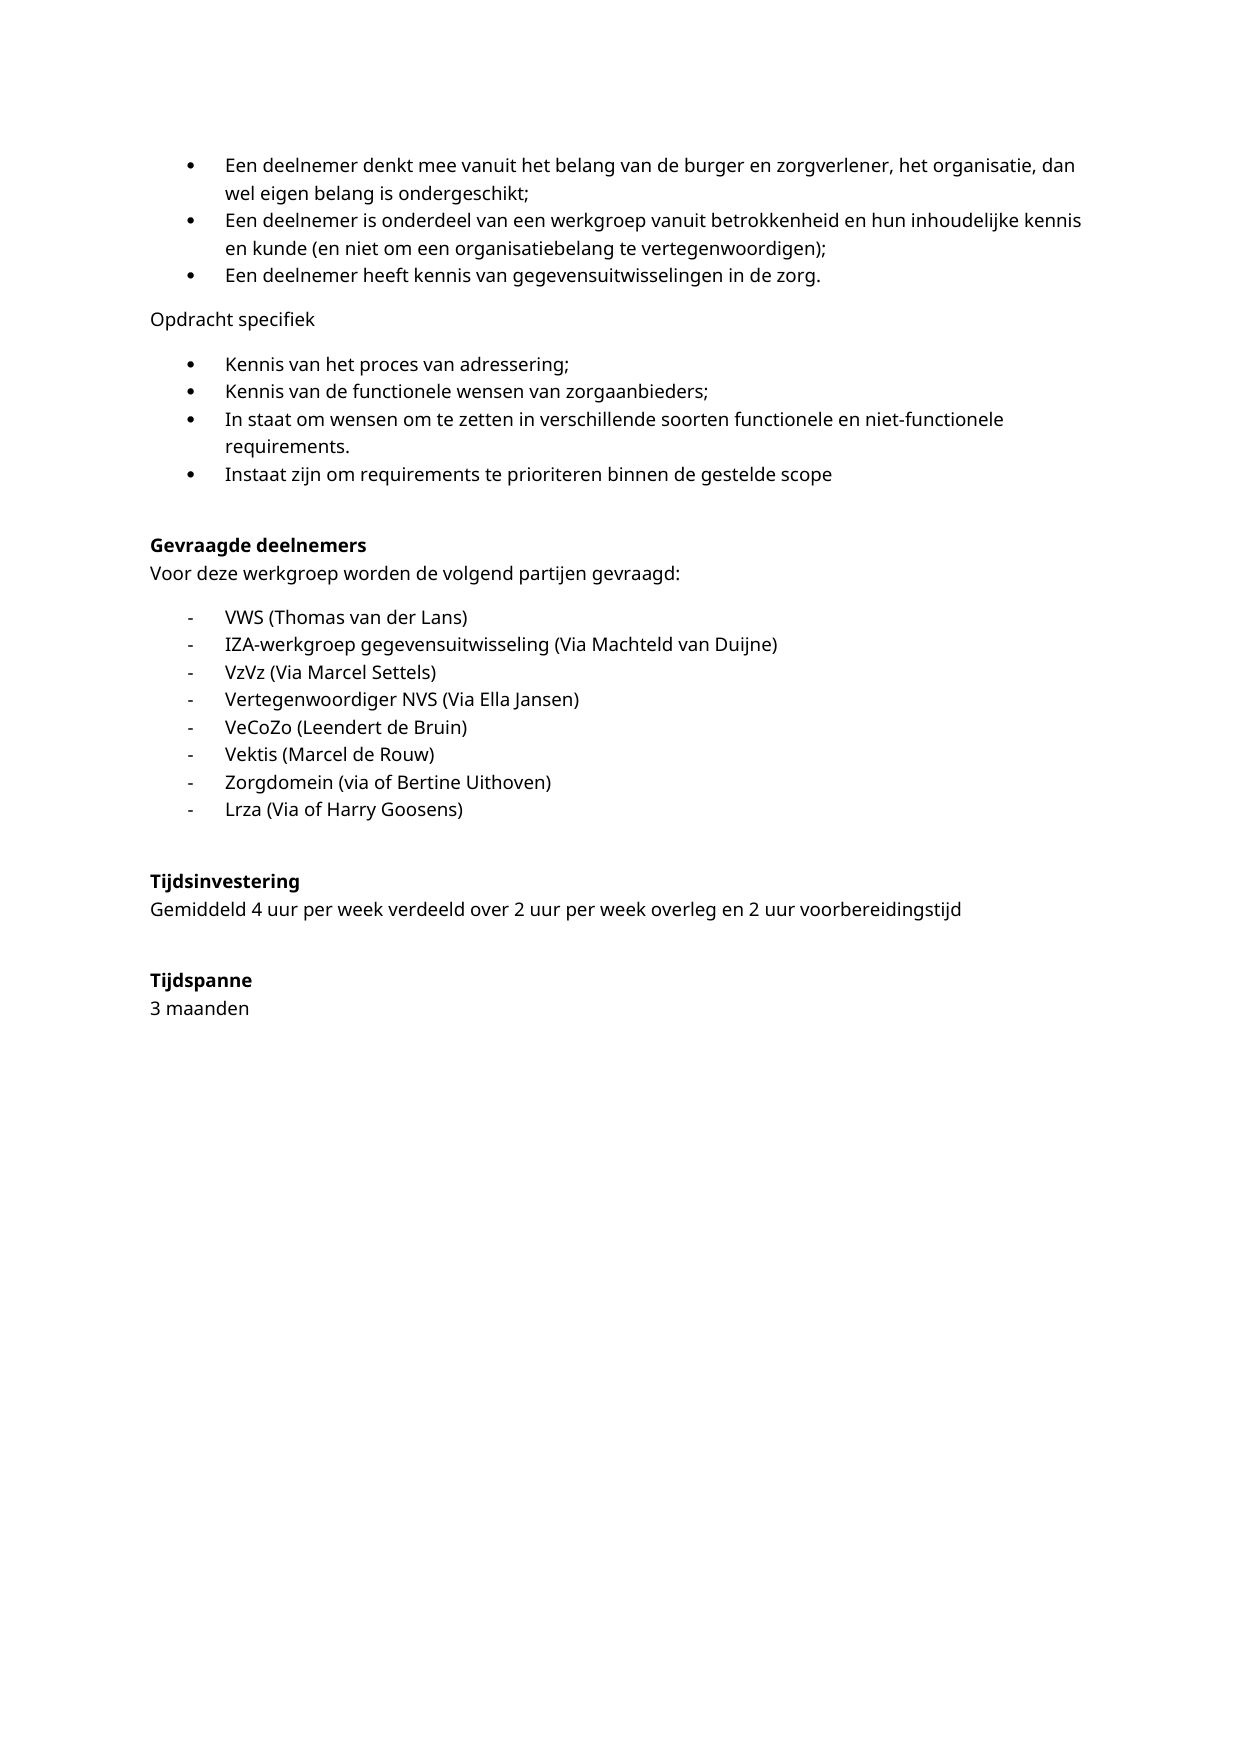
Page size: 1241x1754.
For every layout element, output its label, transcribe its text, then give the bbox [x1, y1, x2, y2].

text Gevraagde deelnemers [150, 533, 1090, 558]
list Zorgdomein (via of Bertine Uithoven) [187, 769, 1090, 795]
text Gemiddeld 4 uur per week verdeeld over 2 uur per week overleg en 2 uur voorbereidingstijd [150, 896, 1090, 921]
text 3 maanden [150, 995, 1090, 1021]
list Een deelnemer heeft kennis van gegevensuitwisselingen in de zorg. [187, 263, 1090, 288]
list Een deelnemer is onderdeel van een werkgroep vanuit betrokkenheid en hun inhoudelijke kennis en kunde (en niet om een organisatiebelang te vertegenwoordigen); [187, 208, 1090, 261]
text Opdracht specifiek [150, 307, 1090, 332]
list VzVz (Via Marcel Settels) [187, 659, 1090, 685]
list In staat om wensen om te zetten in verschillende soorten functionele en niet-functionele requirements. [187, 406, 1090, 459]
list VWS (Thomas van der Lans) [187, 604, 1090, 630]
list Kennis van de functionele wensen van zorgaanbieders; [187, 378, 1090, 404]
text Tijdsinvestering [150, 868, 1090, 894]
list Vertegenwoordiger NVS (Via Ella Jansen) [187, 687, 1090, 712]
text Voor deze werkgroep worden de volgend partijen gevraagd: [150, 560, 1090, 586]
text Tijdspanne [150, 968, 1090, 993]
list IZA-werkgroep gegevensuitwisseling (Via Machteld van Duijne) [187, 632, 1090, 657]
list Vektis (Marcel de Rouw) [187, 742, 1090, 767]
list Instaat zijn om requirements te prioriteren binnen de gestelde scope [187, 461, 1090, 486]
list Kennis van het proces van adressering; [187, 351, 1090, 376]
list VeCoZo (Leendert de Bruin) [187, 714, 1090, 740]
list Lrza (Via of Harry Goosens) [187, 797, 1090, 822]
list Een deelnemer denkt mee vanuit het belang van de burger en zorgverlener, het organisatie, dan wel eigen belang is ondergeschikt; [187, 153, 1090, 206]
